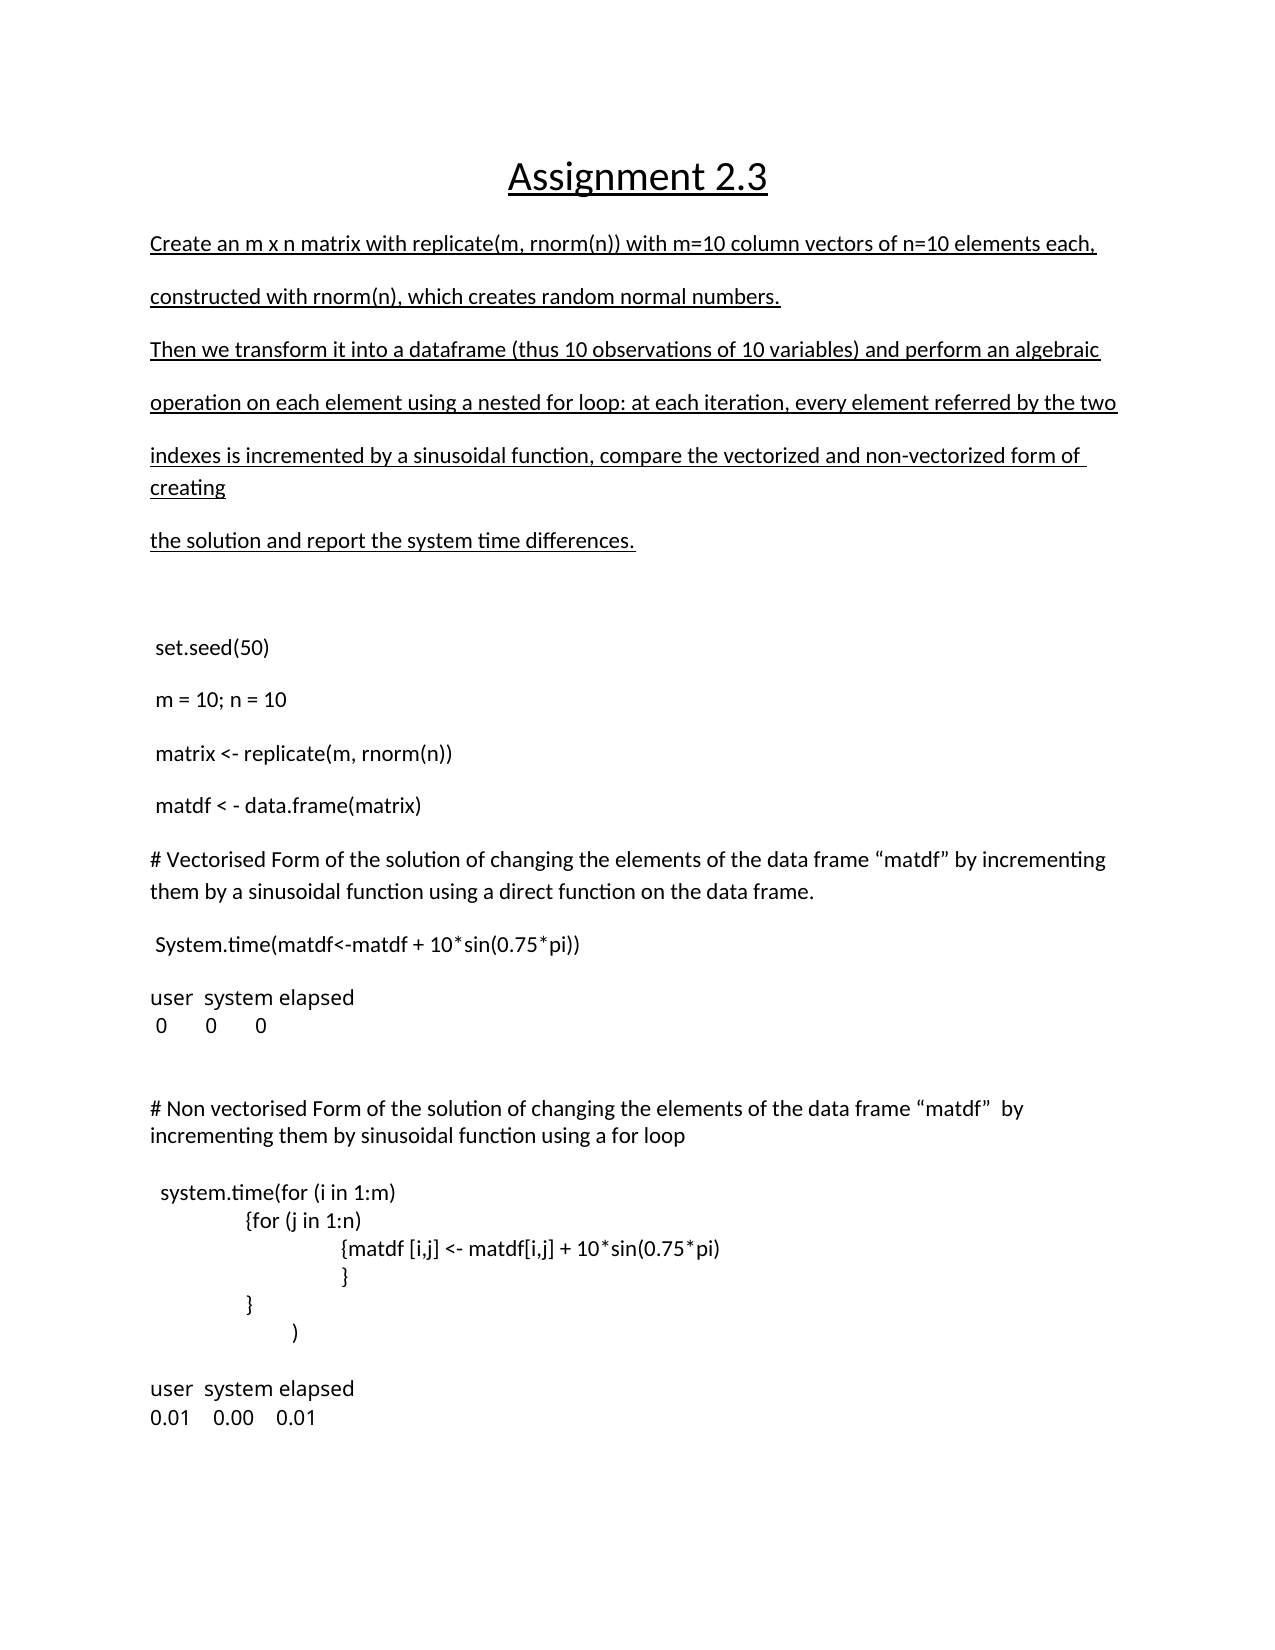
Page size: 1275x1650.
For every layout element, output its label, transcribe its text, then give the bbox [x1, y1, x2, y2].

text Assignment 2.3 [150, 150, 1125, 201]
text # Vectorised Form of the solution of changing the elements of the data frame “matdf” by incrementing them by a sinusoidal function using a direct function on the data frame. [150, 845, 1125, 905]
text constructed with rnorm(n), which creates random normal numbers. [150, 282, 1125, 310]
text {for (j in 1:n) [150, 1206, 1125, 1234]
text matdf < - data.frame(matrix) [150, 792, 1125, 820]
text System.time(matdf<-matdf + 10*sin(0.75*pi)) [150, 930, 1125, 958]
text set.seed(50) [150, 633, 1125, 661]
text Create an m x n matrix with replicate(m, rnorm(n)) with m=10 column vectors of n=10 elements each, [150, 229, 1125, 257]
text user system elapsed [150, 1374, 1125, 1403]
text Then we transform it into a dataframe (thus 10 observations of 10 variables) and perform an algebraic [150, 335, 1125, 363]
text indexes is incremented by a sinusoidal function, compare the vectorized and non-vectorized form of creating [150, 441, 1125, 502]
text 0.01 0.00 0.01 [150, 1403, 1125, 1431]
text ) [150, 1318, 1125, 1346]
text 0 0 0 [150, 1011, 1125, 1040]
text user system elapsed [150, 983, 1125, 1011]
text } [150, 1262, 1125, 1290]
text m = 10; n = 10 [150, 686, 1125, 714]
text } [150, 1290, 1125, 1318]
text system.time(for (i in 1:m) [150, 1178, 1125, 1206]
text {matdf [i,j] <- matdf[i,j] + 10*sin(0.75*pi) [150, 1234, 1125, 1262]
text # Non vectorised Form of the solution of changing the elements of the data frame “matdf” by incrementing them by sinusoidal function using a for loop [150, 1094, 1125, 1150]
text matrix <- replicate(m, rnorm(n)) [150, 739, 1125, 767]
text operation on each element using a nested for loop: at each iteration, every element referred by the two [150, 388, 1125, 416]
text the solution and report the system time differences. [150, 527, 1125, 554]
